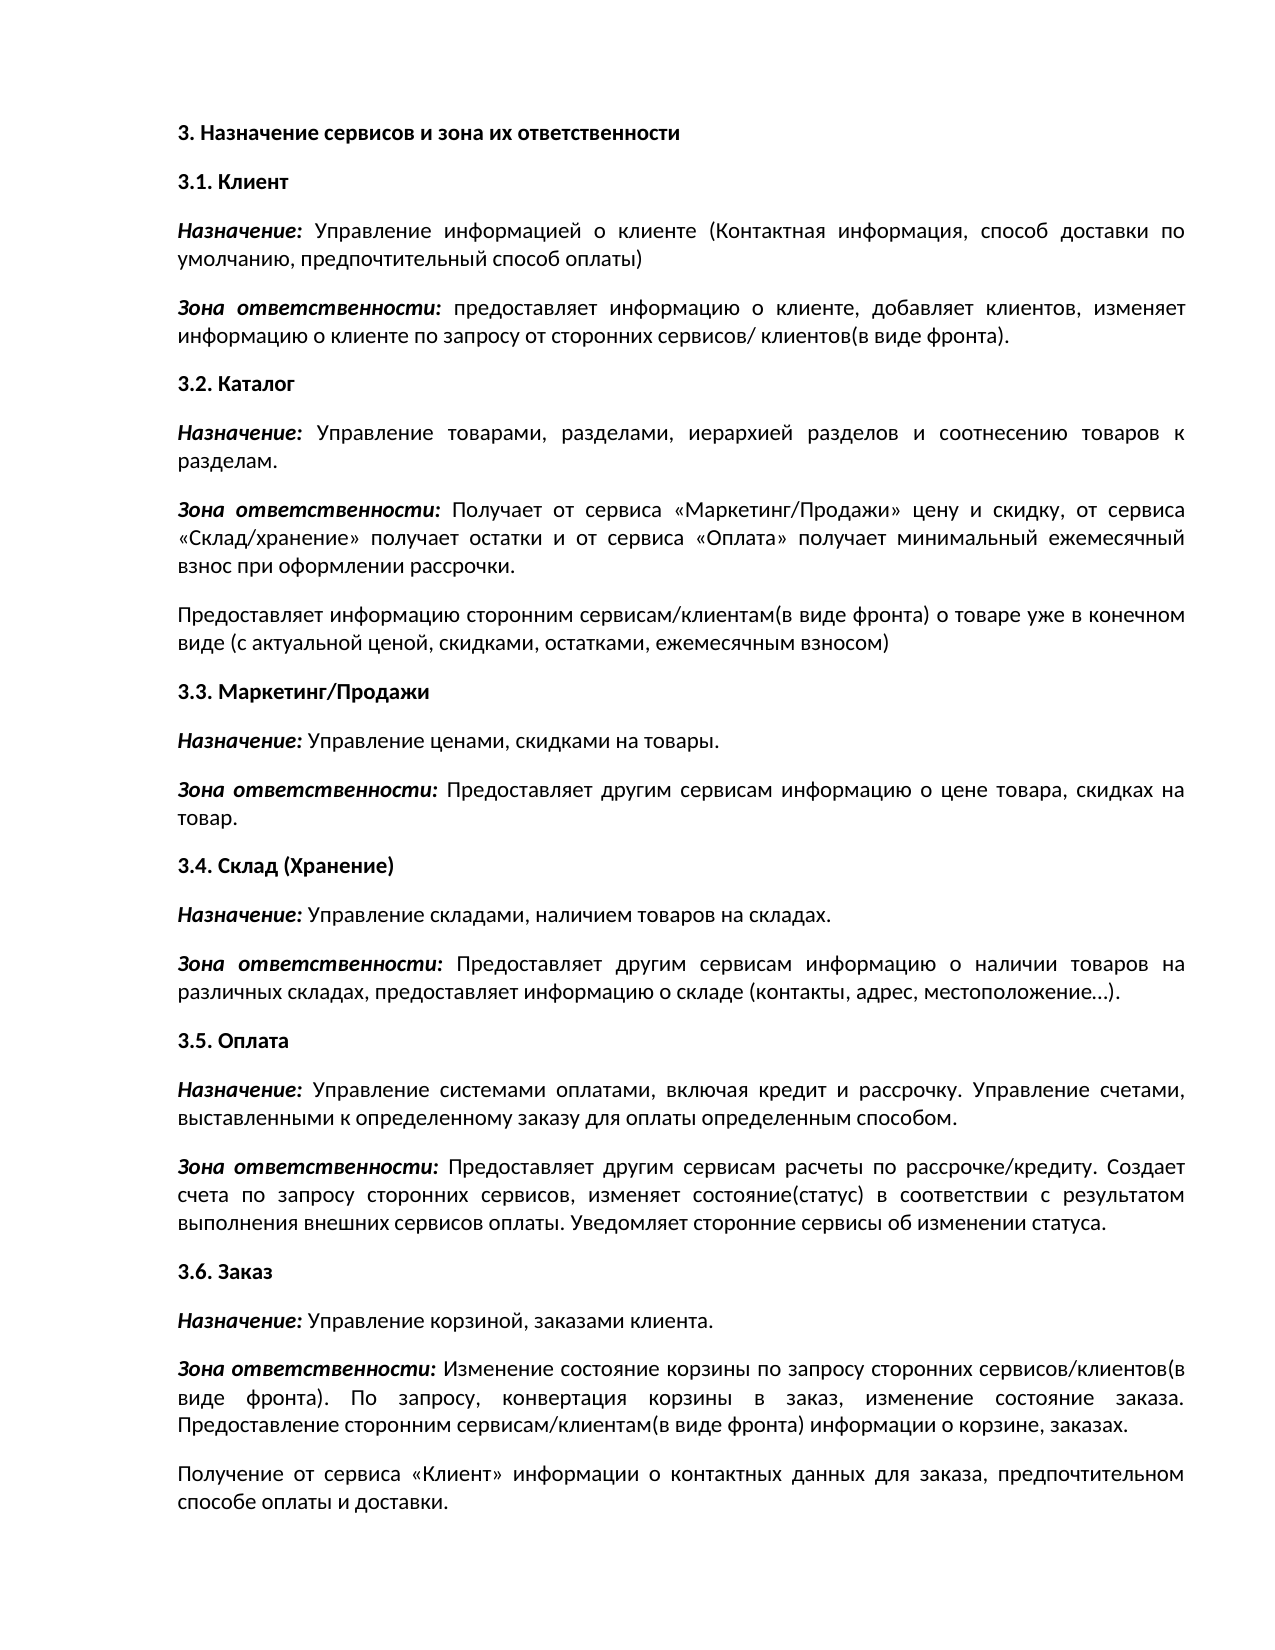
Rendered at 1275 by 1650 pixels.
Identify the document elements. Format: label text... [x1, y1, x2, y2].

text 3.3. Маркетинг/Продажи [177, 677, 1186, 705]
text Зона ответственности: Получает от сервиса «Маркетинг/Продажи» цену и скидку, от сервиса «Склад/хранение» получает остатки и от сервиса «Оплата» получает минимальный ежемесячный взнос при оформлении рассрочки. [177, 495, 1186, 579]
text Назначение: Управление информацией о клиенте (Контактная информация, способ доставки по умолчанию, предпочтительный способ оплаты) [177, 216, 1186, 272]
text Зона ответственности: Предоставляет другим сервисам расчеты по рассрочке/кредиту. Создает счета по запросу сторонних сервисов, изменяет состояние(статус) в соответствии с результатом выполнения внешних сервисов оплаты. Уведомляет сторонние сервисы об изменении статуса. [177, 1152, 1186, 1236]
text Зона ответственности: Предоставляет другим сервисам информацию о цене товара, скидках на товар. [177, 775, 1186, 831]
text Назначение: Управление корзиной, заказами клиента. [177, 1306, 1186, 1334]
text 3.4. Склад (Хранение) [177, 852, 1186, 880]
text Зона ответственности: предоставляет информацию о клиенте, добавляет клиентов, изменяет информацию о клиенте по запросу от сторонних сервисов/ клиентов(в виде фронта). [177, 293, 1186, 349]
text 3.1. Клиент [177, 167, 1186, 195]
text Получение от сервиса «Клиент» информации о контактных данных для заказа, предпочтительном способе оплаты и доставки. [177, 1459, 1186, 1516]
text Назначение: Управление системами оплатами, включая кредит и рассрочку. Управление счетами, выставленными к определенному заказу для оплаты определенным способом. [177, 1075, 1186, 1131]
text Назначение: Управление ценами, скидками на товары. [177, 726, 1186, 754]
text Предоставляет информацию сторонним сервисам/клиентам(в виде фронта) о товаре уже в конечном виде (с актуальной ценой, скидками, остатками, ежемесячным взносом) [177, 600, 1186, 656]
text Назначение: Управление складами, наличием товаров на складах. [177, 901, 1186, 928]
text 3.6. Заказ [177, 1257, 1186, 1285]
text Назначение: Управление товарами, разделами, иерархией разделов и соотнесению товаров к разделам. [177, 418, 1186, 474]
text 3. Назначение сервисов и зона их ответственности [177, 118, 1186, 146]
text Зона ответственности: Предоставляет другим сервисам информацию о наличии товаров на различных складах, предоставляет информацию о складе (контакты, адрес, местоположение…). [177, 949, 1186, 1005]
text 3.2. Каталог [177, 369, 1186, 398]
text 3.5. Оплата [177, 1026, 1186, 1054]
text Зона ответственности: Изменение состояние корзины по запросу сторонних сервисов/клиентов(в виде фронта). По запросу, конвертация корзины в заказ, изменение состояние заказа. Предоставление сторонним сервисам/клиентам(в виде фронта) информации о корзине, заказах. [177, 1354, 1186, 1439]
